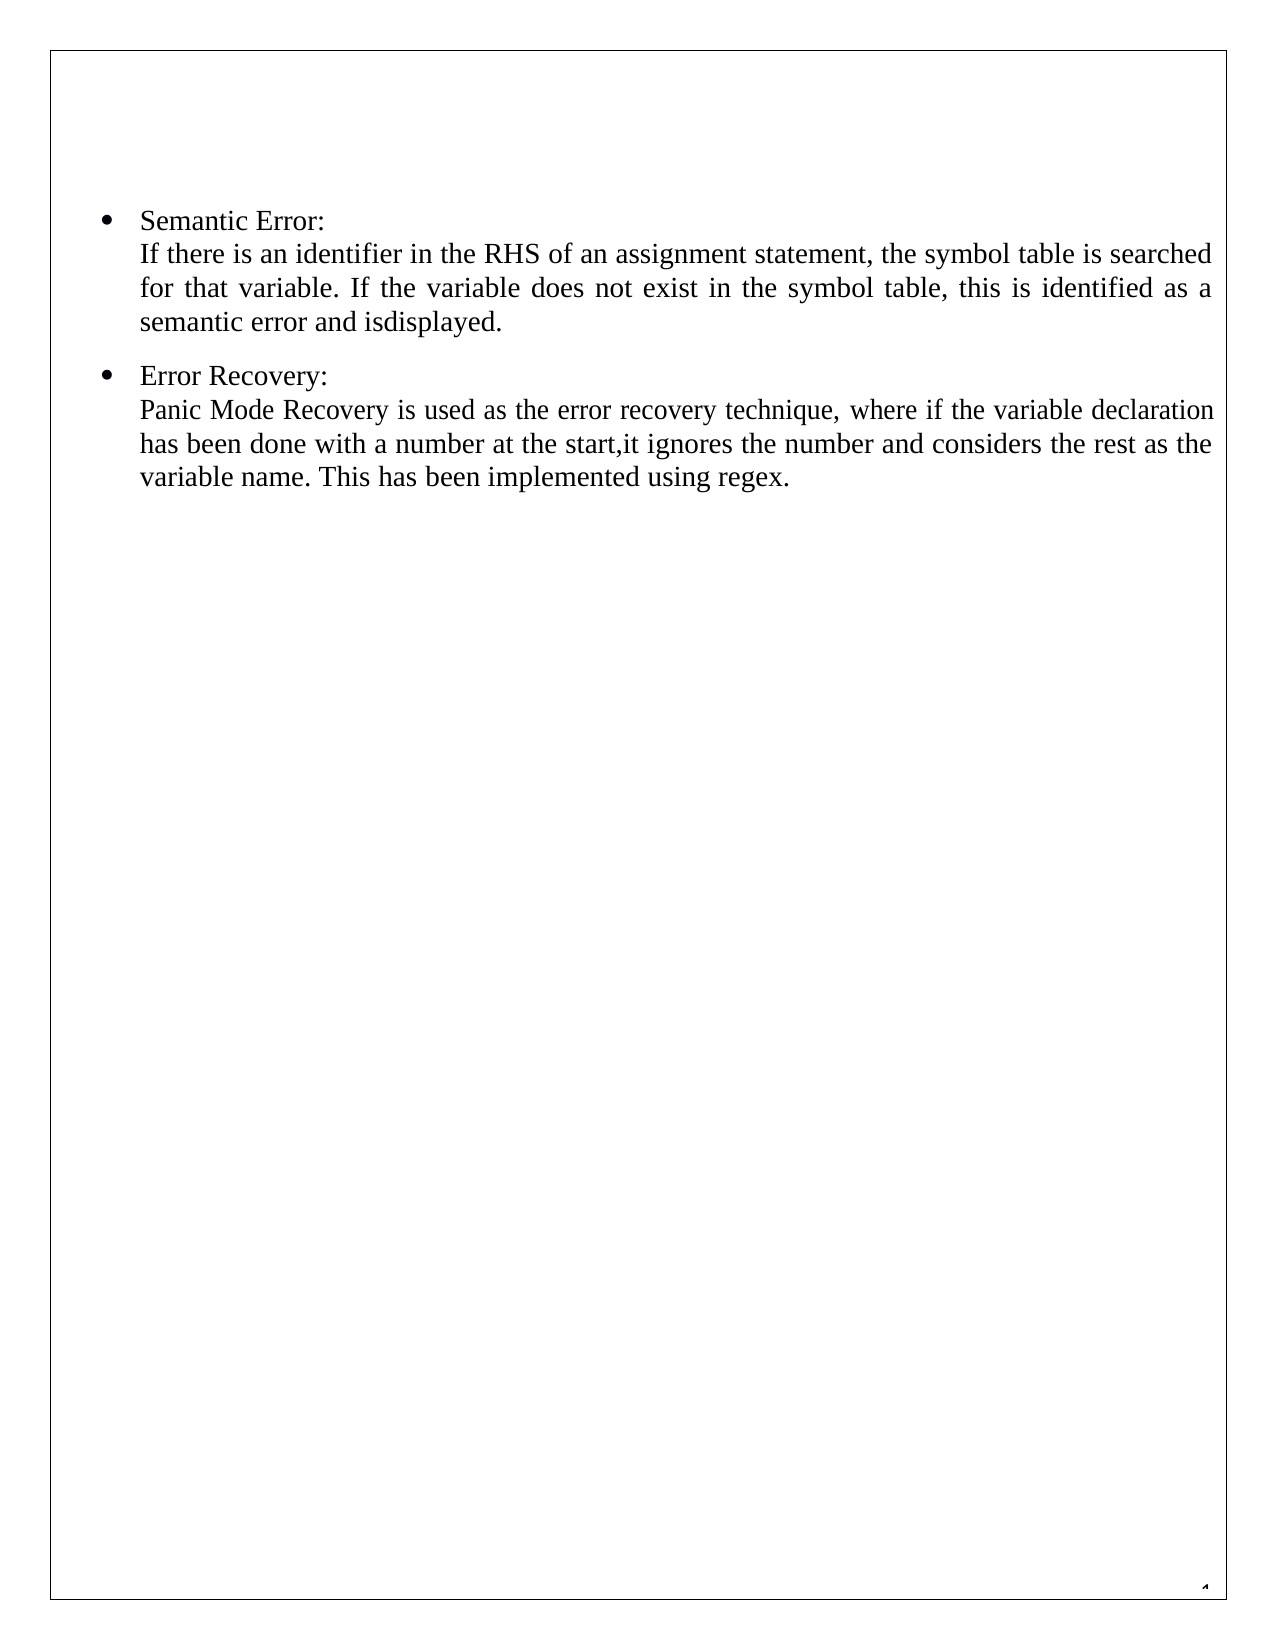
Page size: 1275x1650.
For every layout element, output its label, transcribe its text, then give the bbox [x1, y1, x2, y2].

text If there is an identifier in the RHS of an assignment statement, the symbol table is searched for that variable. If the variable does not exist in the symbol table, this is identified as a semantic error and isdisplayed. [139, 237, 1214, 337]
text Panic Mode Recovery is used as the error recovery technique, where if the variable declaration has been done with a number at the start,it ignores the number and considers the rest as the variable name. This has been implemented using regex. [139, 392, 1214, 493]
list Error Recovery: [102, 358, 1226, 392]
list Semantic Error: [102, 203, 1226, 236]
